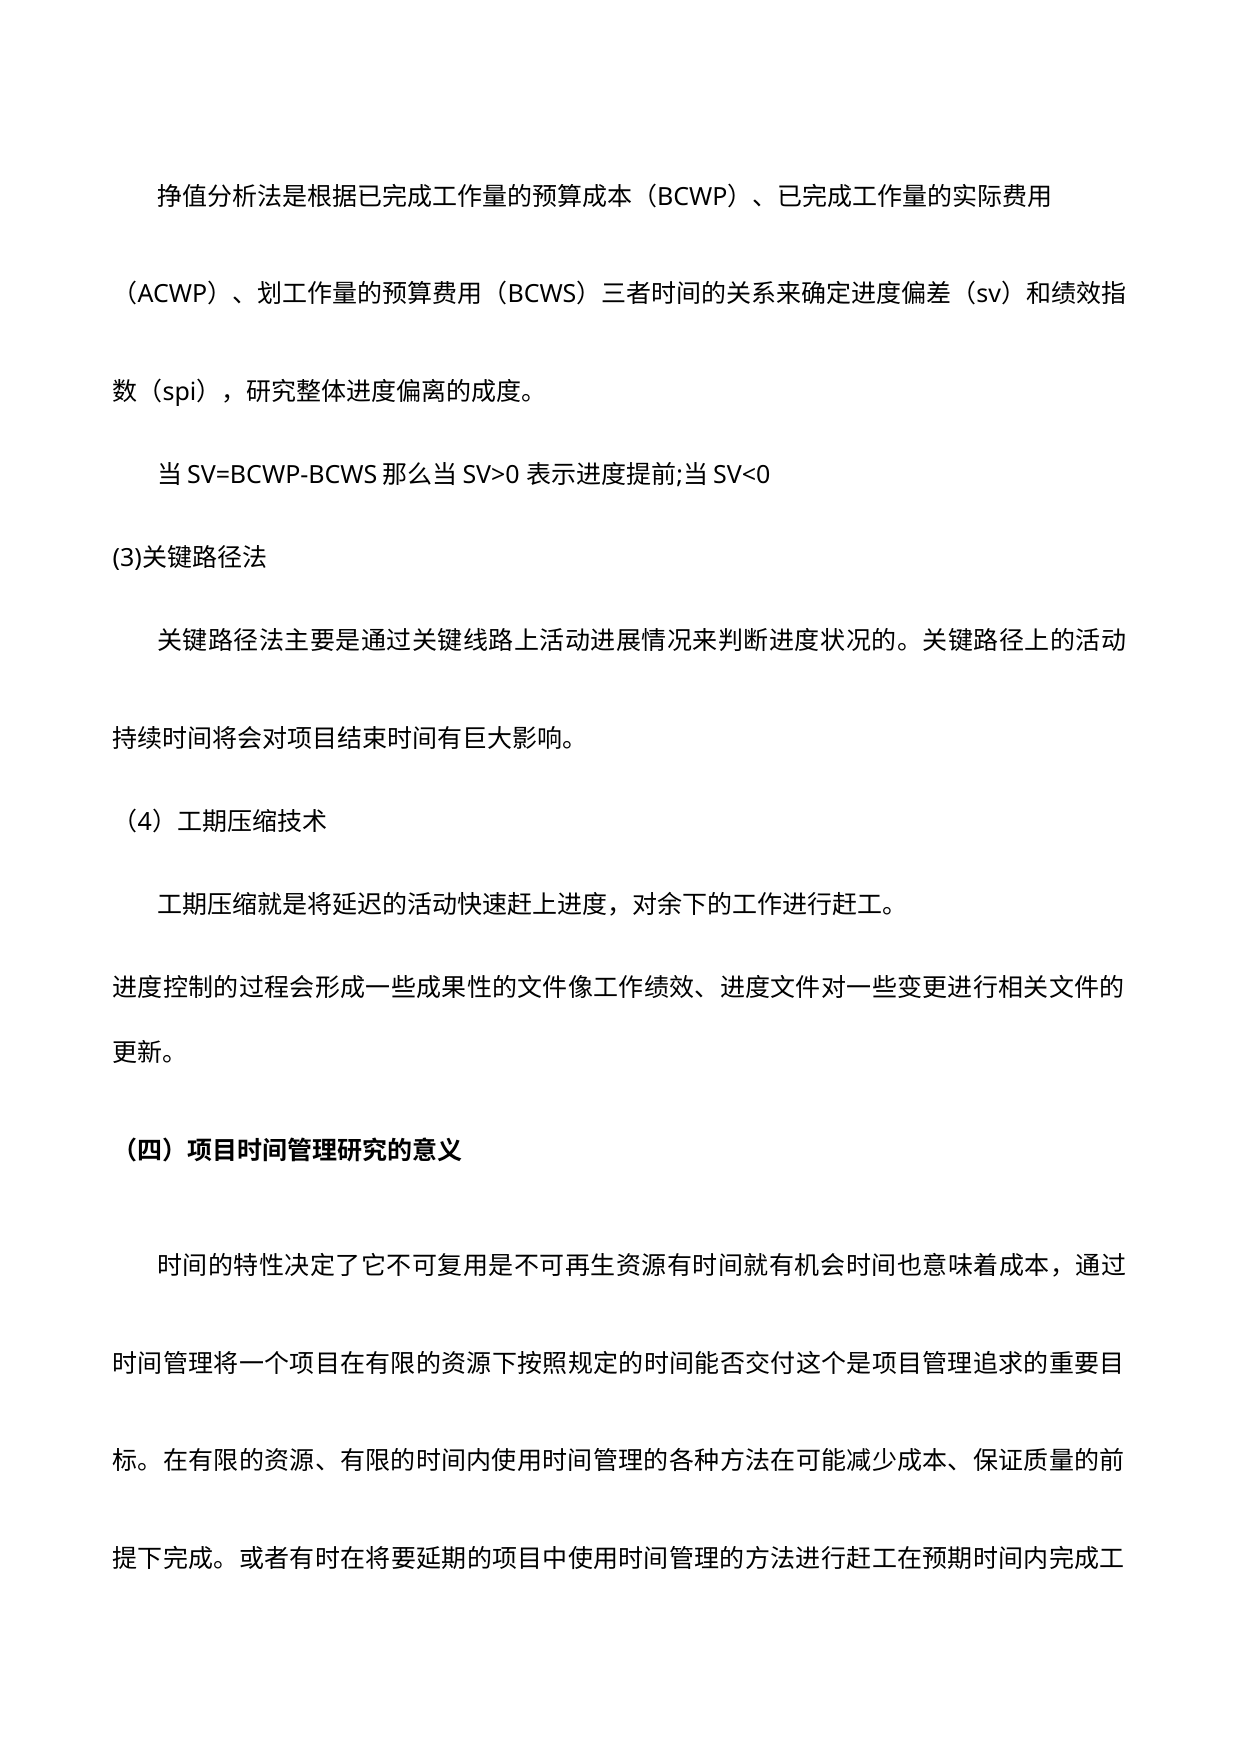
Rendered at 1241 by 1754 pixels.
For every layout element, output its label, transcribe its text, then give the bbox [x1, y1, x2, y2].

text 挣值分析法是根据已完成工作量的预算成本（BCWP）、已完成工作量的实际费用（ACWP）、划工作量的预算费用（BCWS）三者时间的关系来确定进度偏差（sv）和绩效指数（spi），研究整体进度偏离的成度。 [112, 162, 1128, 422]
text 关键路径法主要是通过关键线路上活动进展情况来判断进度状况的。关键路径上的活动持续时间将会对项目结束时间有巨大影响。 [112, 606, 1128, 769]
text 当SV=BCWP-BCWS那么当SV>0 表示进度提前;当SV<0 [112, 440, 1128, 505]
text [112, 1231, 1128, 1589]
text （4）工期压缩技术 [112, 787, 1128, 852]
text 进度控制的过程会形成一些成果性的文件像工作绩效、进度文件对一些变更进行相关文件的更新。 [112, 953, 1128, 1083]
subtitle （四）项目时间管理研究的意义 [112, 1116, 1128, 1181]
text (3)关键路径法 [112, 523, 1128, 588]
text 工期压缩就是将延迟的活动快速赶上进度，对余下的工作进行赶工。 [112, 870, 1128, 935]
